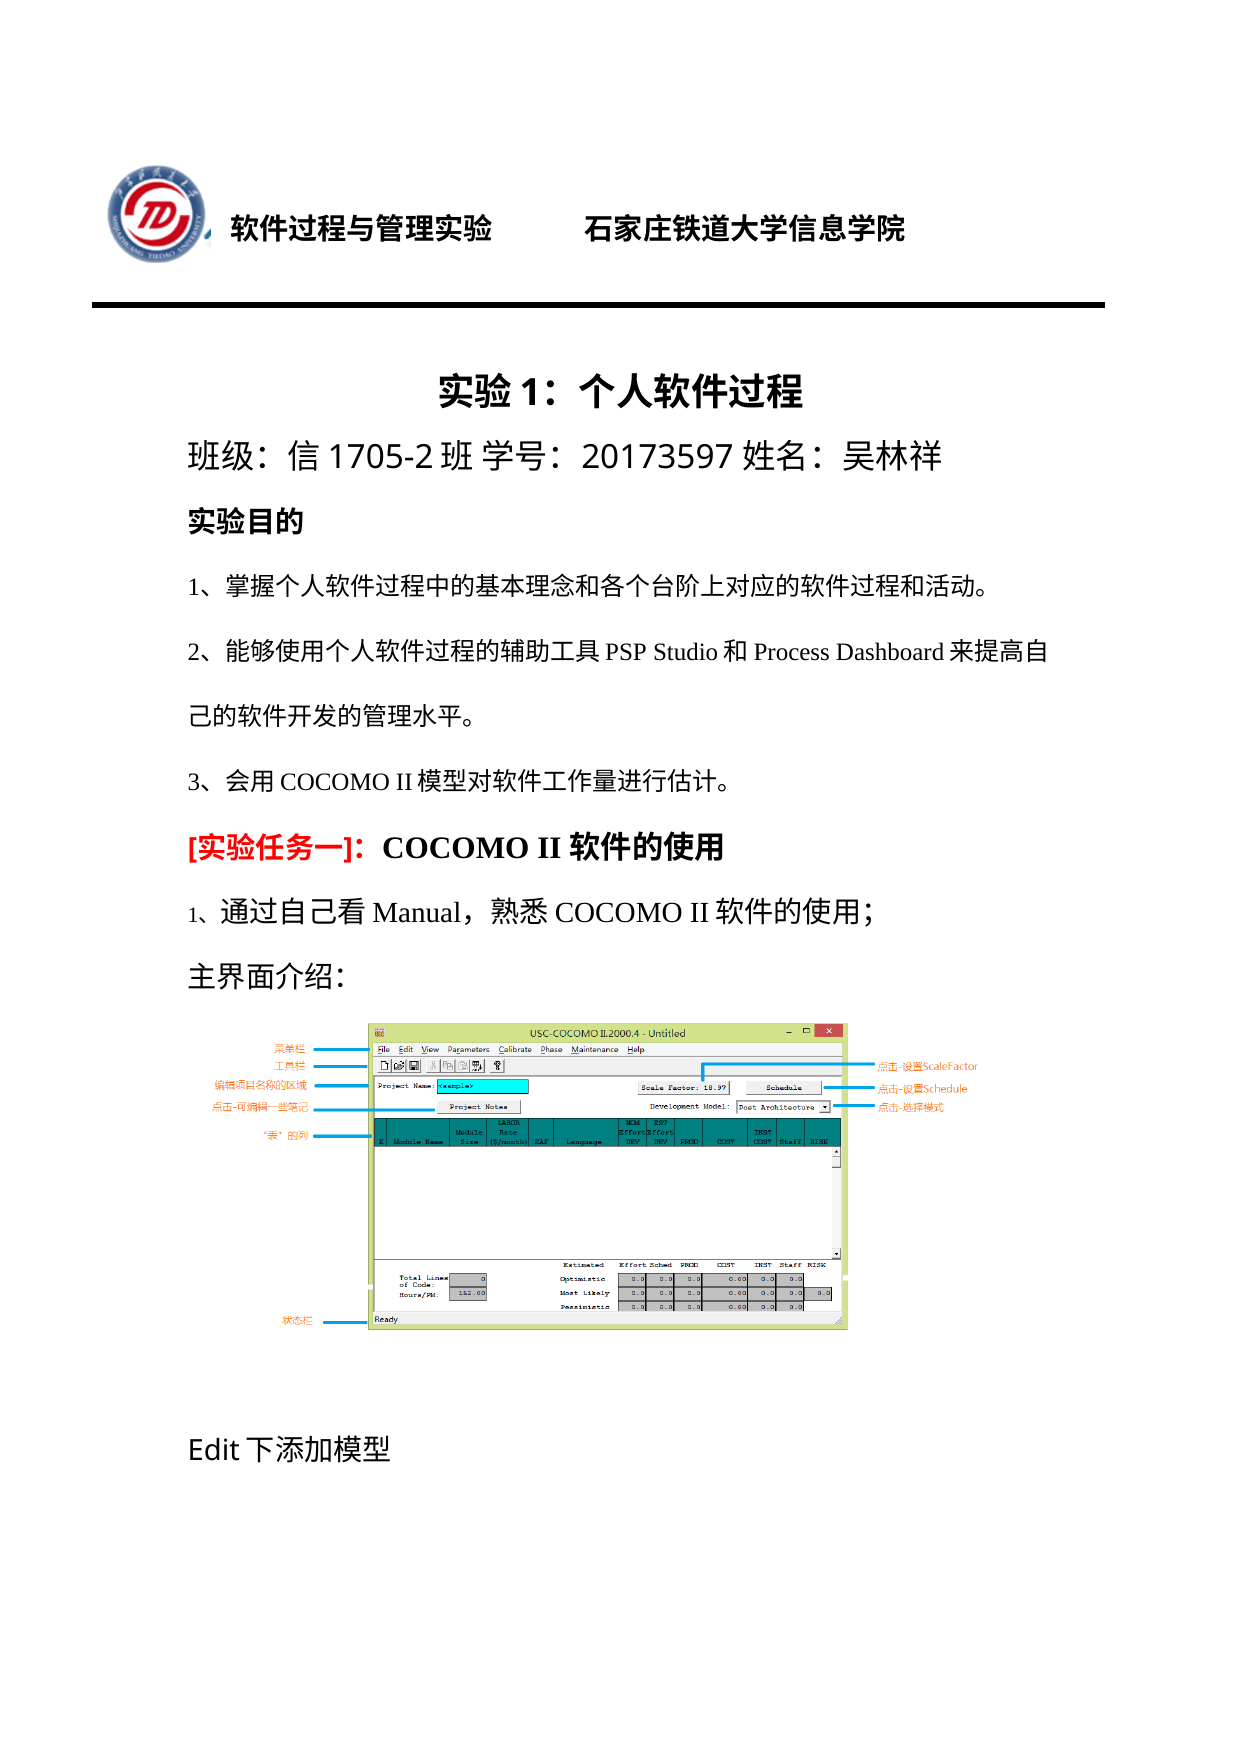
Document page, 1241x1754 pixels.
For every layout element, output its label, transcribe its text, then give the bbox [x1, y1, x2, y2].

text 实验1：个人软件过程 [187, 357, 1053, 422]
picture [187, 1007, 1053, 1353]
text 1、通过自己看Manual，熟悉COCOMO II软件的使用； [187, 877, 1053, 942]
text 主界面介绍： [187, 942, 1053, 1007]
text 班级：信1705-2班 学号：20173597 姓名：吴林祥 [187, 422, 1053, 487]
picture [98, 162, 211, 266]
text 3、会用COCOMO II模型对软件工作量进行估计。 [187, 747, 1053, 812]
subtitle [实验任务一]：COCOMO II 软件的使用 [187, 812, 1053, 877]
text 软件过程与管理实验 石家庄铁道大学信息学院 [211, 194, 1053, 259]
text 1、掌握个人软件过程中的基本理念和各个台阶上对应的软件过程和活动。 [187, 552, 1053, 617]
text Edit下添加模型 [187, 1415, 1053, 1480]
text 实验目的 [187, 487, 1053, 552]
text 2、能够使用个人软件过程的辅助工具PSP Studio和Process Dashboard来提高自己的软件开发的管理水平。 [187, 617, 1053, 747]
